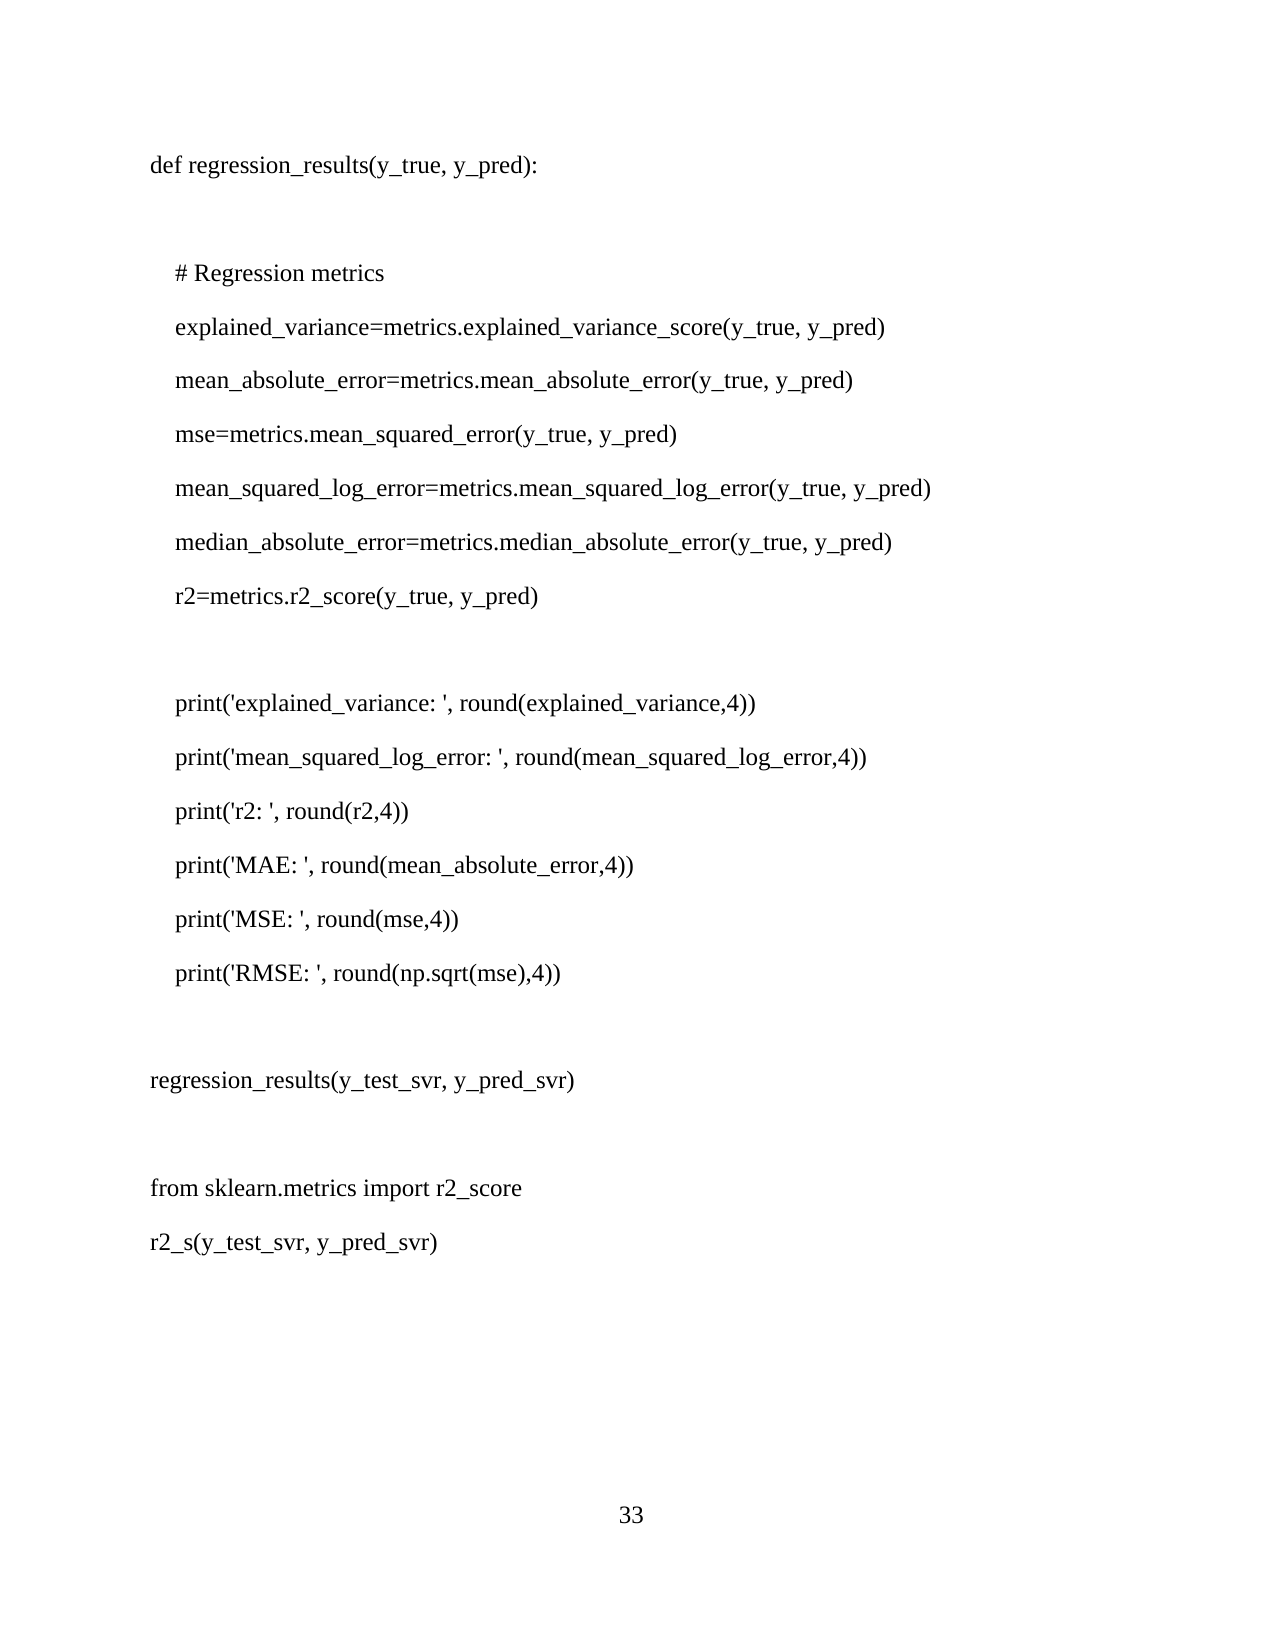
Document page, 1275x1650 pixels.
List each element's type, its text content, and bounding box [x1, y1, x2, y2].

text print('mean_squared_log_error: ', round(mean_squared_log_error,4)) [150, 742, 1125, 771]
text print('MAE: ', round(mean_absolute_error,4)) [150, 850, 1125, 879]
text mean_absolute_error=metrics.mean_absolute_error(y_true, y_pred) [150, 365, 1125, 394]
text print('r2: ', round(r2,4)) [150, 796, 1125, 825]
text median_absolute_error=metrics.median_absolute_error(y_true, y_pred) [150, 527, 1125, 556]
text mean_squared_log_error=metrics.mean_squared_log_error(y_true, y_pred) [150, 473, 1125, 502]
text print('RMSE: ', round(np.sqrt(mse),4)) [150, 958, 1125, 987]
text r2_s(y_test_svr, y_pred_svr) [150, 1227, 1125, 1256]
text from sklearn.metrics import r2_score [150, 1173, 1125, 1202]
text # Regression metrics [150, 258, 1125, 286]
text r2=metrics.r2_score(y_true, y_pred) [150, 581, 1125, 609]
text print('explained_variance: ', round(explained_variance,4)) [150, 688, 1125, 717]
text def regression_results(y_true, y_pred): [150, 150, 1125, 179]
text mse=metrics.mean_squared_error(y_true, y_pred) [150, 419, 1125, 448]
text regression_results(y_test_svr, y_pred_svr) [150, 1066, 1125, 1094]
text print('MSE: ', round(mse,4)) [150, 904, 1125, 933]
text explained_variance=metrics.explained_variance_score(y_true, y_pred) [150, 312, 1125, 340]
